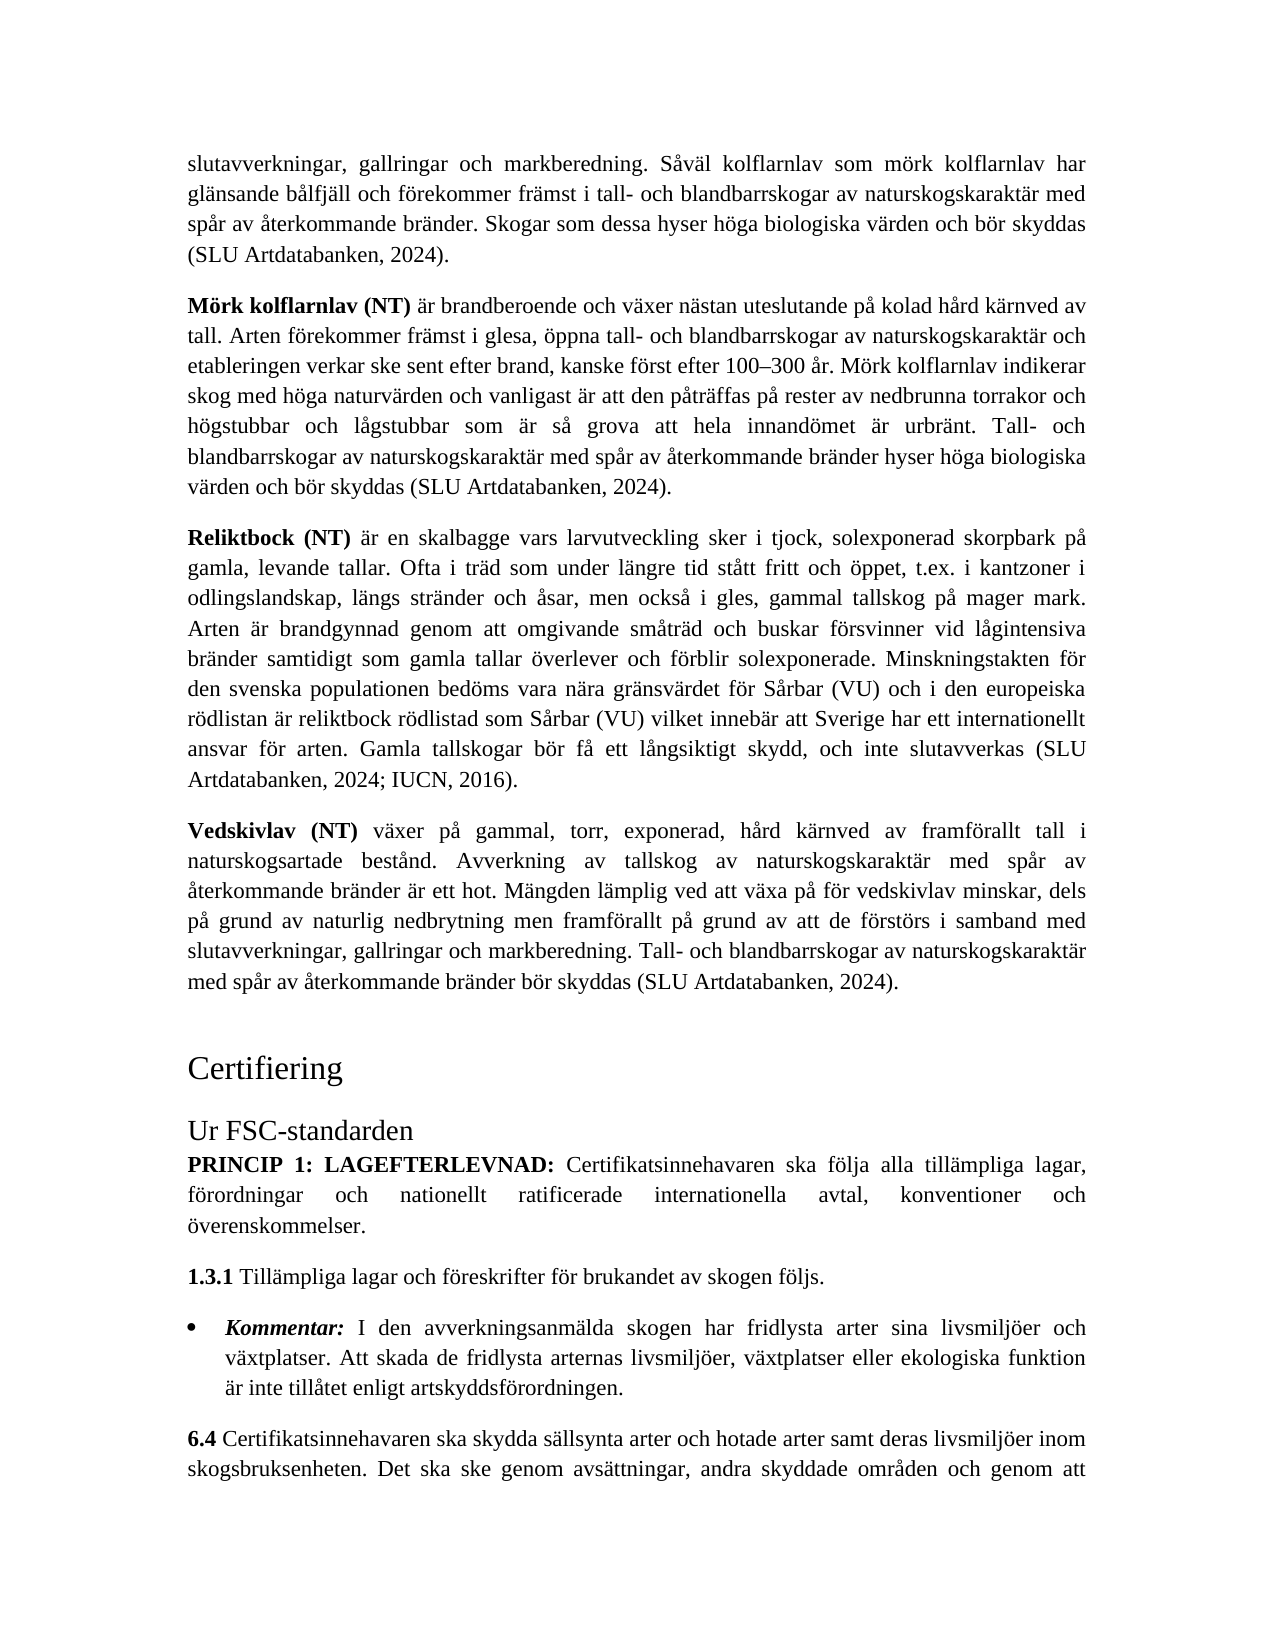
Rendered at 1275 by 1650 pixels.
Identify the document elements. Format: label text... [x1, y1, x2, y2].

text Mörk kolflarnlav (NT) är brandberoende och växer nästan uteslutande på kolad hård kärnved av tall. Arten förekommer främst i glesa, öppna tall- och blandbarrskogar av naturskogskaraktär och etableringen verkar ske sent efter brand, kanske först efter 100–300 år. Mörk kolflarnlav indikerar skog med höga naturvärden och vanligast är att den påträffas på rester av nedbrunna torrakor och högstubbar och lågstubbar som är så grova att hela innandömet är urbränt. Tall- och blandbarrskogar av naturskogskaraktär med spår av återkommande bränder hyser höga biologiska värden och bör skyddas (SLU Artdatabanken, 2024). [187, 292, 1087, 499]
subtitle Certifiering [187, 1048, 1087, 1086]
text PRINCIP 1: LAGEFTERLEVNAD: Certifikatsinnehavaren ska följa alla tillämpliga lagar, förordningar och nationellt ratificerade internationella avtal, konventioner och överenskommelser. [187, 1151, 1087, 1238]
text Reliktbock (NT) är en skalbagge vars larvutveckling sker i tjock, solexponerad skorpbark på gamla, levande tallar. Ofta i träd som under längre tid stått fritt och öppet, t.ex. i kantzoner i odlingslandskap, längs stränder och åsar, men också i gles, gammal tallskog på mager mark. Arten är brandgynnad genom att omgivande småträd och buskar försvinner vid lågintensiva bränder samtidigt som gamla tallar överlever och förblir solexponerade. Minskningstakten för den svenska populationen bedöms vara nära gränsvärdet för Sårbar (VU) och i den europeiska rödlistan är reliktbock rödlistad som Sårbar (VU) vilket innebär att Sverige har ett internationellt ansvar för arten. Gamla tallskogar bör få ett långsiktigt skydd, och inte slutavverkas (SLU Artdatabanken, 2024; IUCN, 2016). [187, 524, 1087, 792]
subtitle Ur FSC-standarden [187, 1113, 1087, 1146]
text 1.3.1 Tillämpliga lagar och föreskrifter för brukandet av skogen följs. [187, 1263, 1087, 1289]
list Kommentar: I den avverkningsanmälda skogen har fridlysta arter sina livsmiljöer och växtplatser. Att skada de fridlysta arternas livsmiljöer, växtplatser eller ekologiska funktion är inte tillåtet enligt artskyddsförordningen. [187, 1314, 1087, 1401]
text Vedskivlav (NT) växer på gammal, torr, exponerad, hård kärnved av framförallt tall i naturskogsartade bestånd. Avverkning av tallskog av naturskogskaraktär med spår av återkommande bränder är ett hot. Mängden lämplig ved att växa på för vedskivlav minskar, dels på grund av naturlig nedbrytning men framförallt på grund av att de förstörs i samband med slutavverkningar, gallringar och markberedning. Tall- och blandbarrskogar av naturskogskaraktär med spår av återkommande bränder bör skyddas (SLU Artdatabanken, 2024). [187, 817, 1087, 994]
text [187, 1425, 1087, 1482]
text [187, 150, 1087, 267]
